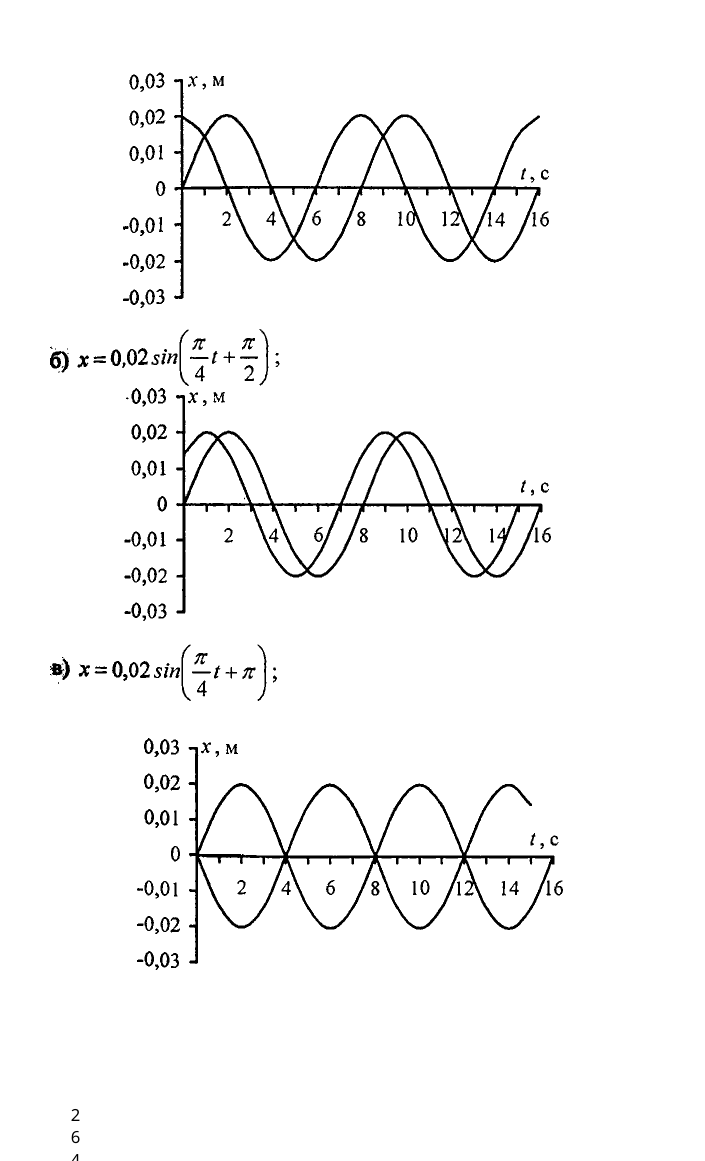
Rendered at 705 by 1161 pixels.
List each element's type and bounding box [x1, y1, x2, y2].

picture [50, 388, 551, 701]
picture [50, 72, 549, 386]
picture [137, 738, 563, 970]
